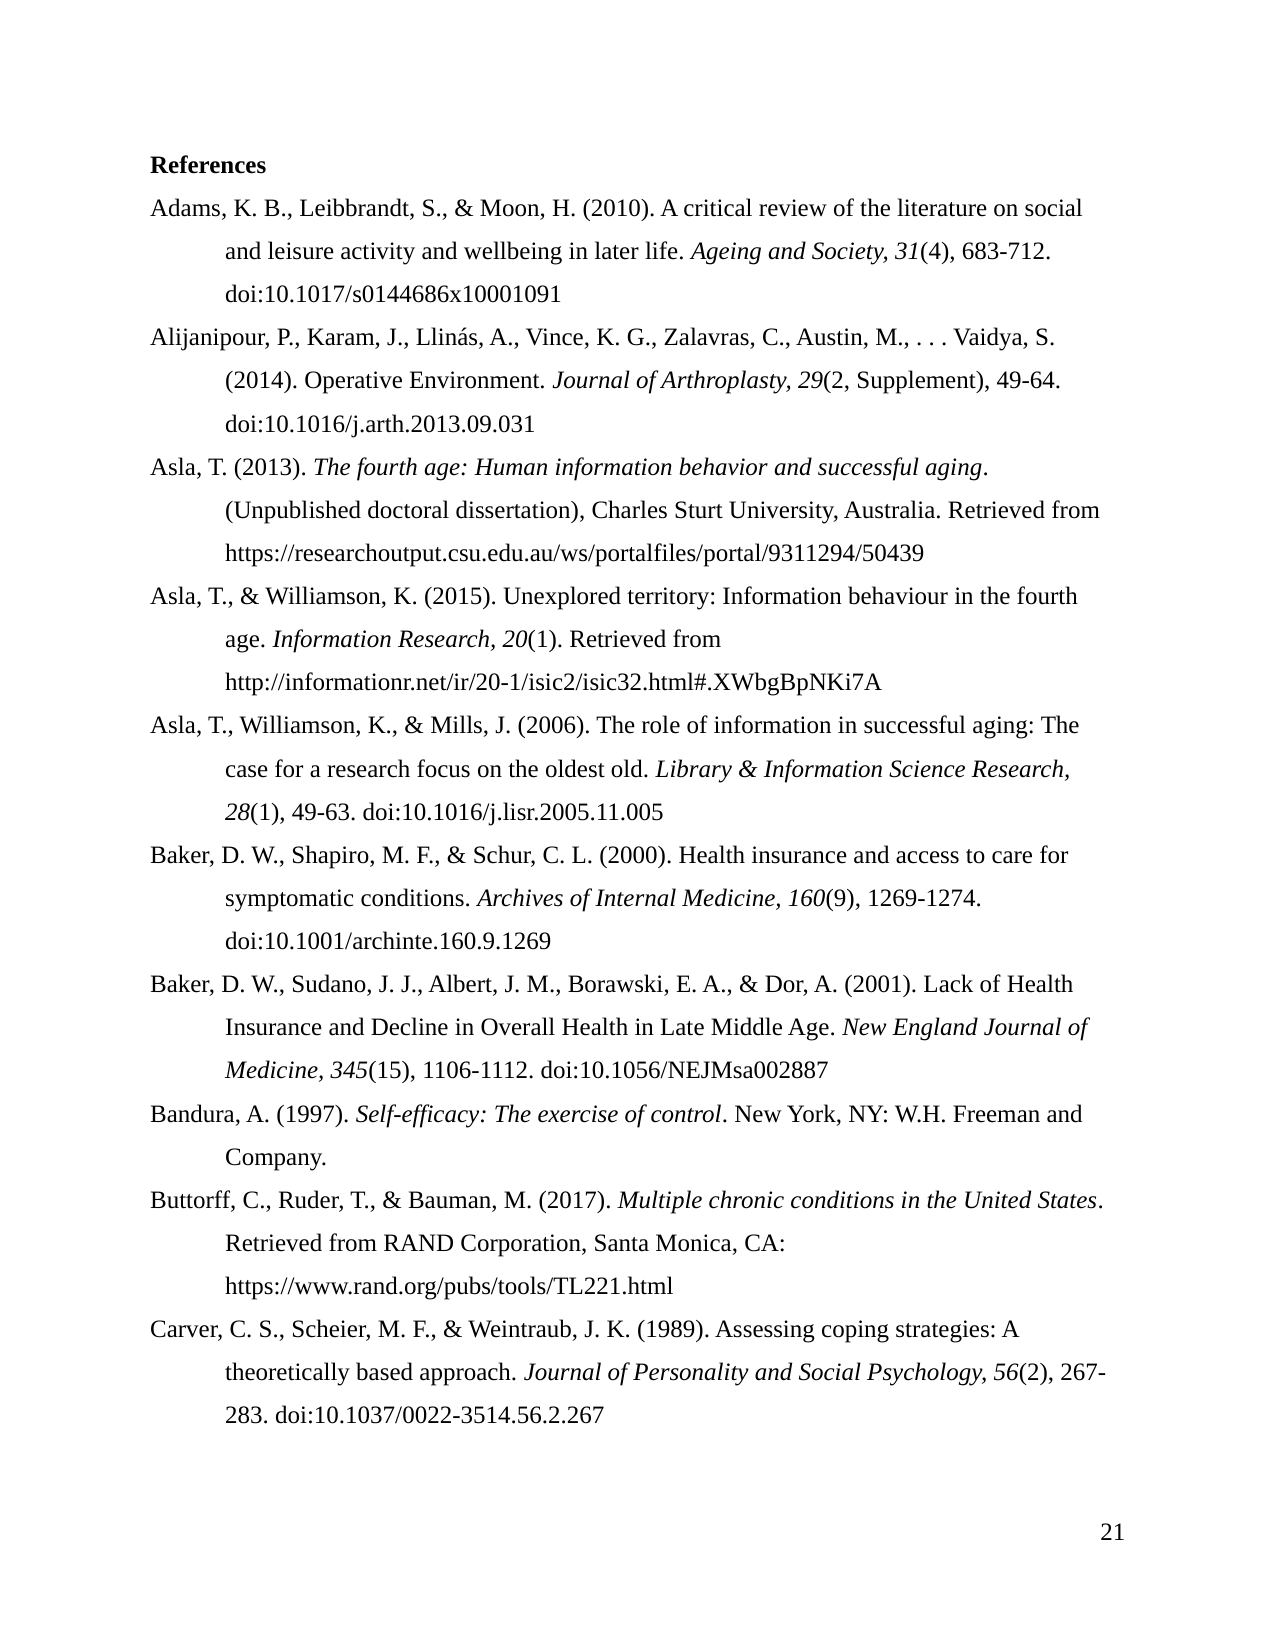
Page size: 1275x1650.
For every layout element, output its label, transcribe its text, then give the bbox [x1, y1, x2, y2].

text Baker, D. W., Shapiro, M. F., & Schur, C. L. (2000). Health insurance and access to care for symptomatic conditions. Archives of Internal Medicine, 160(9), 1269-1274. doi:10.1001/archinte.160.9.1269 [150, 840, 1125, 955]
text Alijanipour, P., Karam, J., Llinás, A., Vince, K. G., Zalavras, C., Austin, M., . . . Vaidya, S. (2014). Operative Environment. Journal of Arthroplasty, 29(2, Supplement), 49-64. doi:10.1016/j.arth.2013.09.031 [150, 322, 1125, 437]
text Adams, K. B., Leibbrandt, S., & Moon, H. (2010). A critical review of the literature on social and leisure activity and wellbeing in later life. Ageing and Society, 31(4), 683-712. doi:10.1017/s0144686x10001091 [150, 193, 1125, 308]
text Baker, D. W., Sudano, J. J., Albert, J. M., Borawski, E. A., & Dor, A. (2001). Lack of Health Insurance and Decline in Overall Health in Late Middle Age. New England Journal of Medicine, 345(15), 1106-1112. doi:10.1056/NEJMsa002887 [150, 969, 1125, 1084]
text Bandura, A. (1997). Self-efficacy: The exercise of control. New York, NY: W.H. Freeman and Company. [150, 1099, 1125, 1171]
text Asla, T., Williamson, K., & Mills, J. (2006). The role of information in successful aging: The case for a research focus on the oldest old. Library & Information Science Research, 28(1), 49-63. doi:10.1016/j.lisr.2005.11.005 [150, 711, 1125, 826]
text Carver, C. S., Scheier, M. F., & Weintraub, J. K. (1989). Assessing coping strategies: A theoretically based approach. Journal of Personality and Social Psychology, 56(2), 267-283. doi:10.1037/0022-3514.56.2.267 [150, 1314, 1125, 1429]
text Asla, T. (2013). The fourth age: Human information behavior and successful aging. (Unpublished doctoral dissertation), Charles Sturt University, Australia. Retrieved from https://researchoutput.csu.edu.au/ws/portalfiles/portal/9311294/50439 [150, 452, 1125, 567]
text Asla, T., & Williamson, K. (2015). Unexplored territory: Information behaviour in the fourth age. Information Research, 20(1). Retrieved from http://informationr.net/ir/20-1/isic2/isic32.html#.XWbgBpNKi7A [150, 581, 1125, 696]
text Buttorff, C., Ruder, T., & Bauman, M. (2017). Multiple chronic conditions in the United States. Retrieved from RAND Corporation, Santa Monica, CA: https://www.rand.org/pubs/tools/TL221.html [150, 1185, 1125, 1300]
subtitle References [150, 150, 1125, 179]
